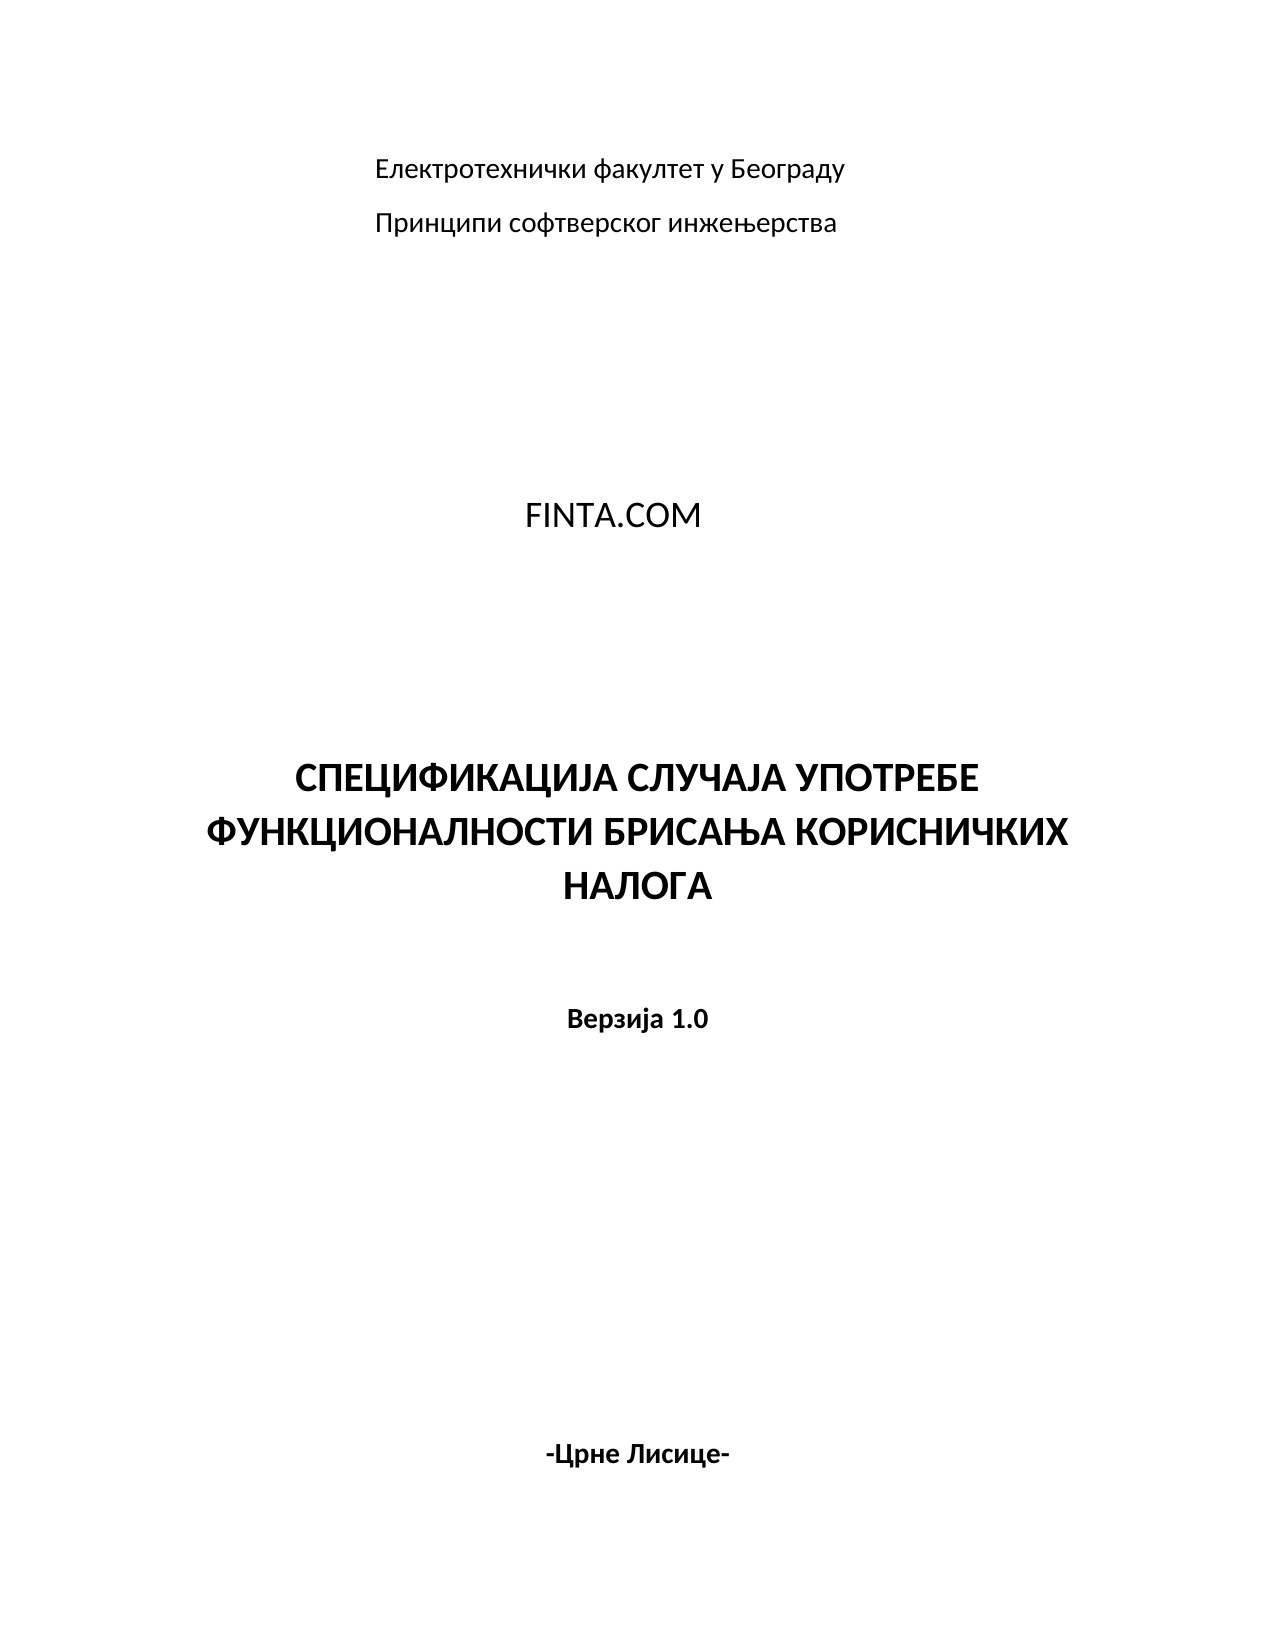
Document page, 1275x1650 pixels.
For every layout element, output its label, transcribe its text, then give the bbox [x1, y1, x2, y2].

text Верзија 1.0 [150, 1000, 1125, 1036]
text FINTA.COM [450, 491, 1125, 536]
text Електротехнички факултет у Београду [300, 150, 1125, 186]
text Принципи софтверског инжењерства [300, 204, 1125, 240]
text СПЕЦИФИКАЦИЈА СЛУЧАЈА УПОТРЕБЕ ФУНКЦИОНАЛНОСТИ БРИСАЊА КОРИСНИЧКИХ НАЛОГА [150, 751, 1125, 910]
text -Црне Лисице- [150, 1435, 1125, 1471]
